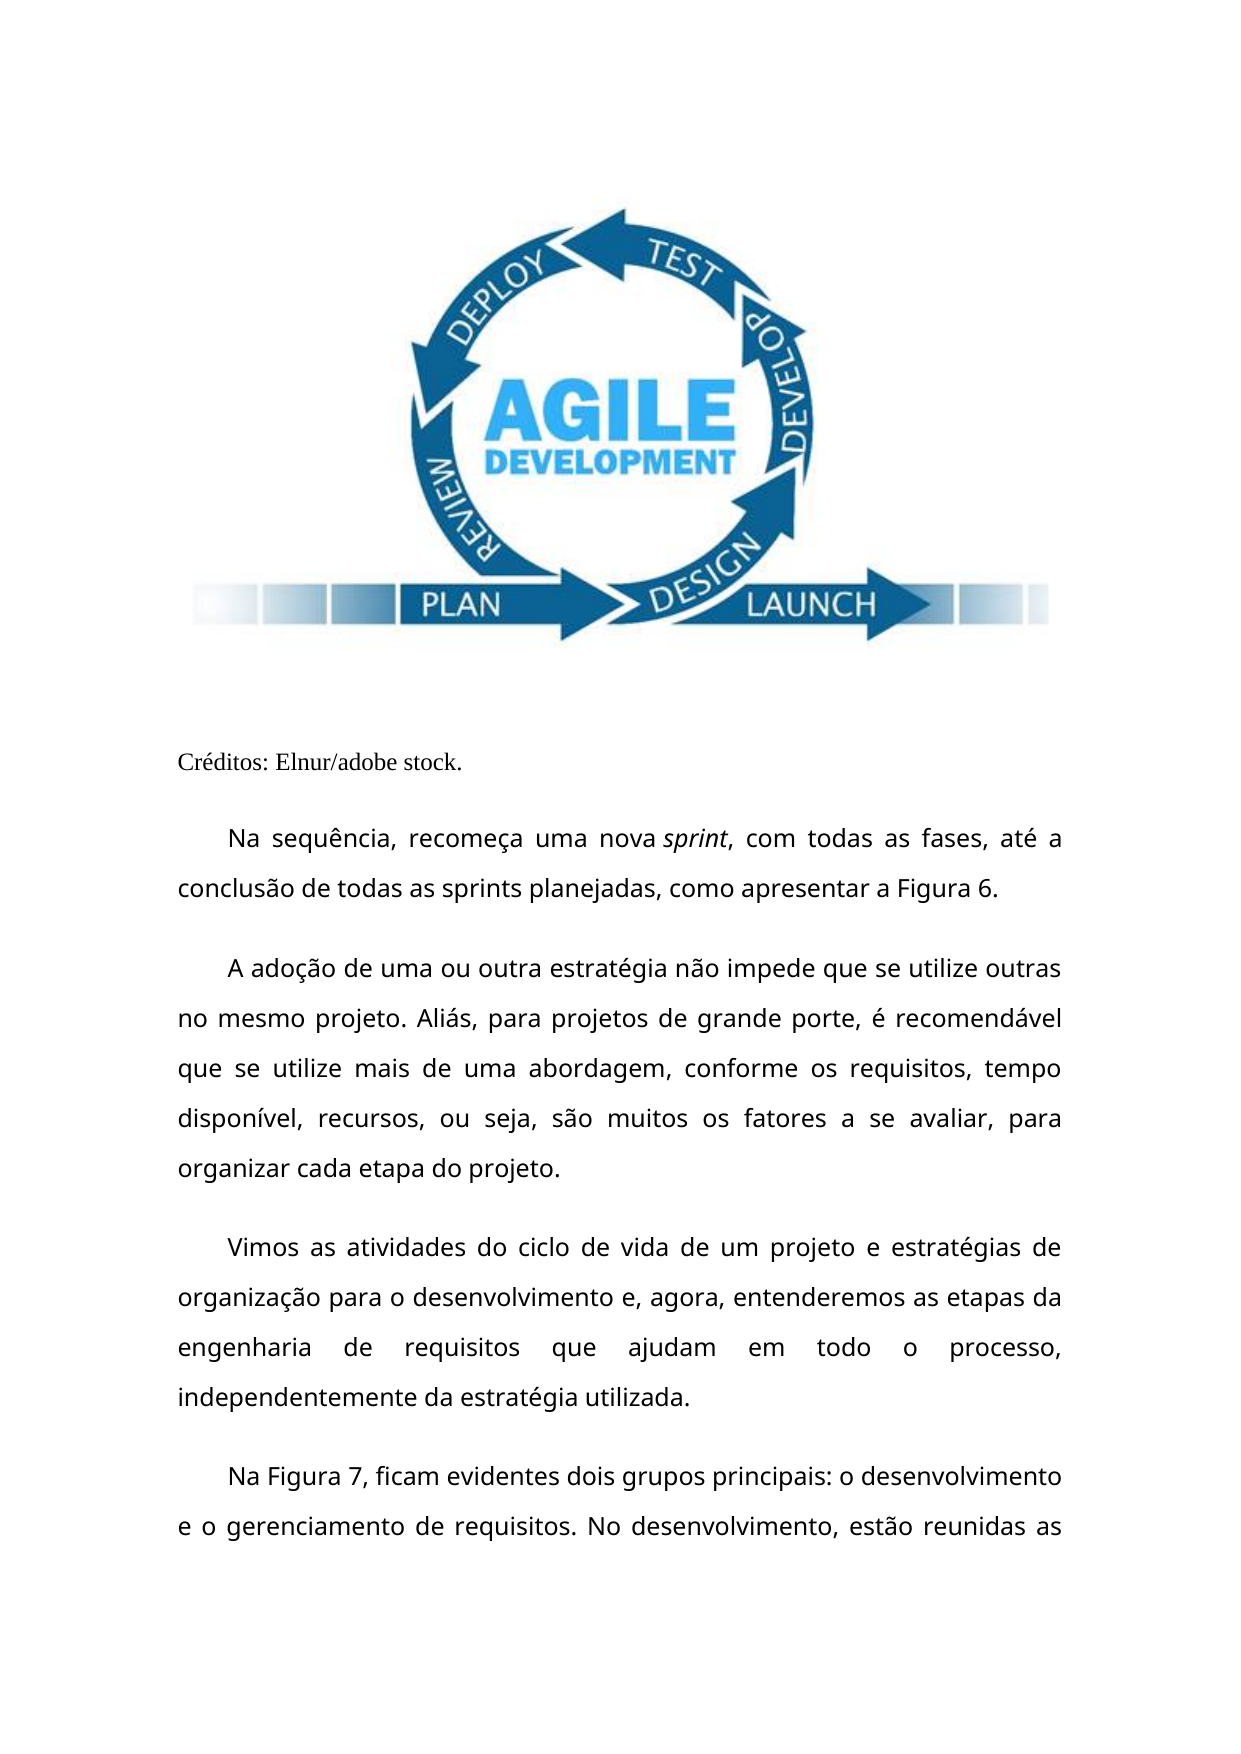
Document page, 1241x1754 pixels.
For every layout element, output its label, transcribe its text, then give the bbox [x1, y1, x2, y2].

text Na sequência, recomeça uma nova sprint, com todas as fases, até a conclusão de todas as sprints planejadas, como apresentar a Figura 6. [177, 805, 1063, 905]
text A adoção de uma ou outra estratégia não impede que se utilize outras no mesmo projeto. Aliás, para projetos de grande porte, é recomendável que se utilize mais de uma abordagem, conforme os requisitos, tempo disponível, recursos, ou seja, são muitos os fatores a se avaliar, para organizar cada etapa do projeto. [177, 934, 1063, 1184]
picture [191, 147, 1049, 718]
text Vimos as atividades do ciclo de vida de um projeto e estratégias de organização para o desenvolvimento e, agora, entenderemos as etapas da engenharia de requisitos que ajudam em todo o processo, independentemente da estratégia utilizada. [177, 1213, 1063, 1413]
text Créditos: Elnur/adobe stock. [177, 747, 1063, 776]
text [177, 1443, 1063, 1543]
